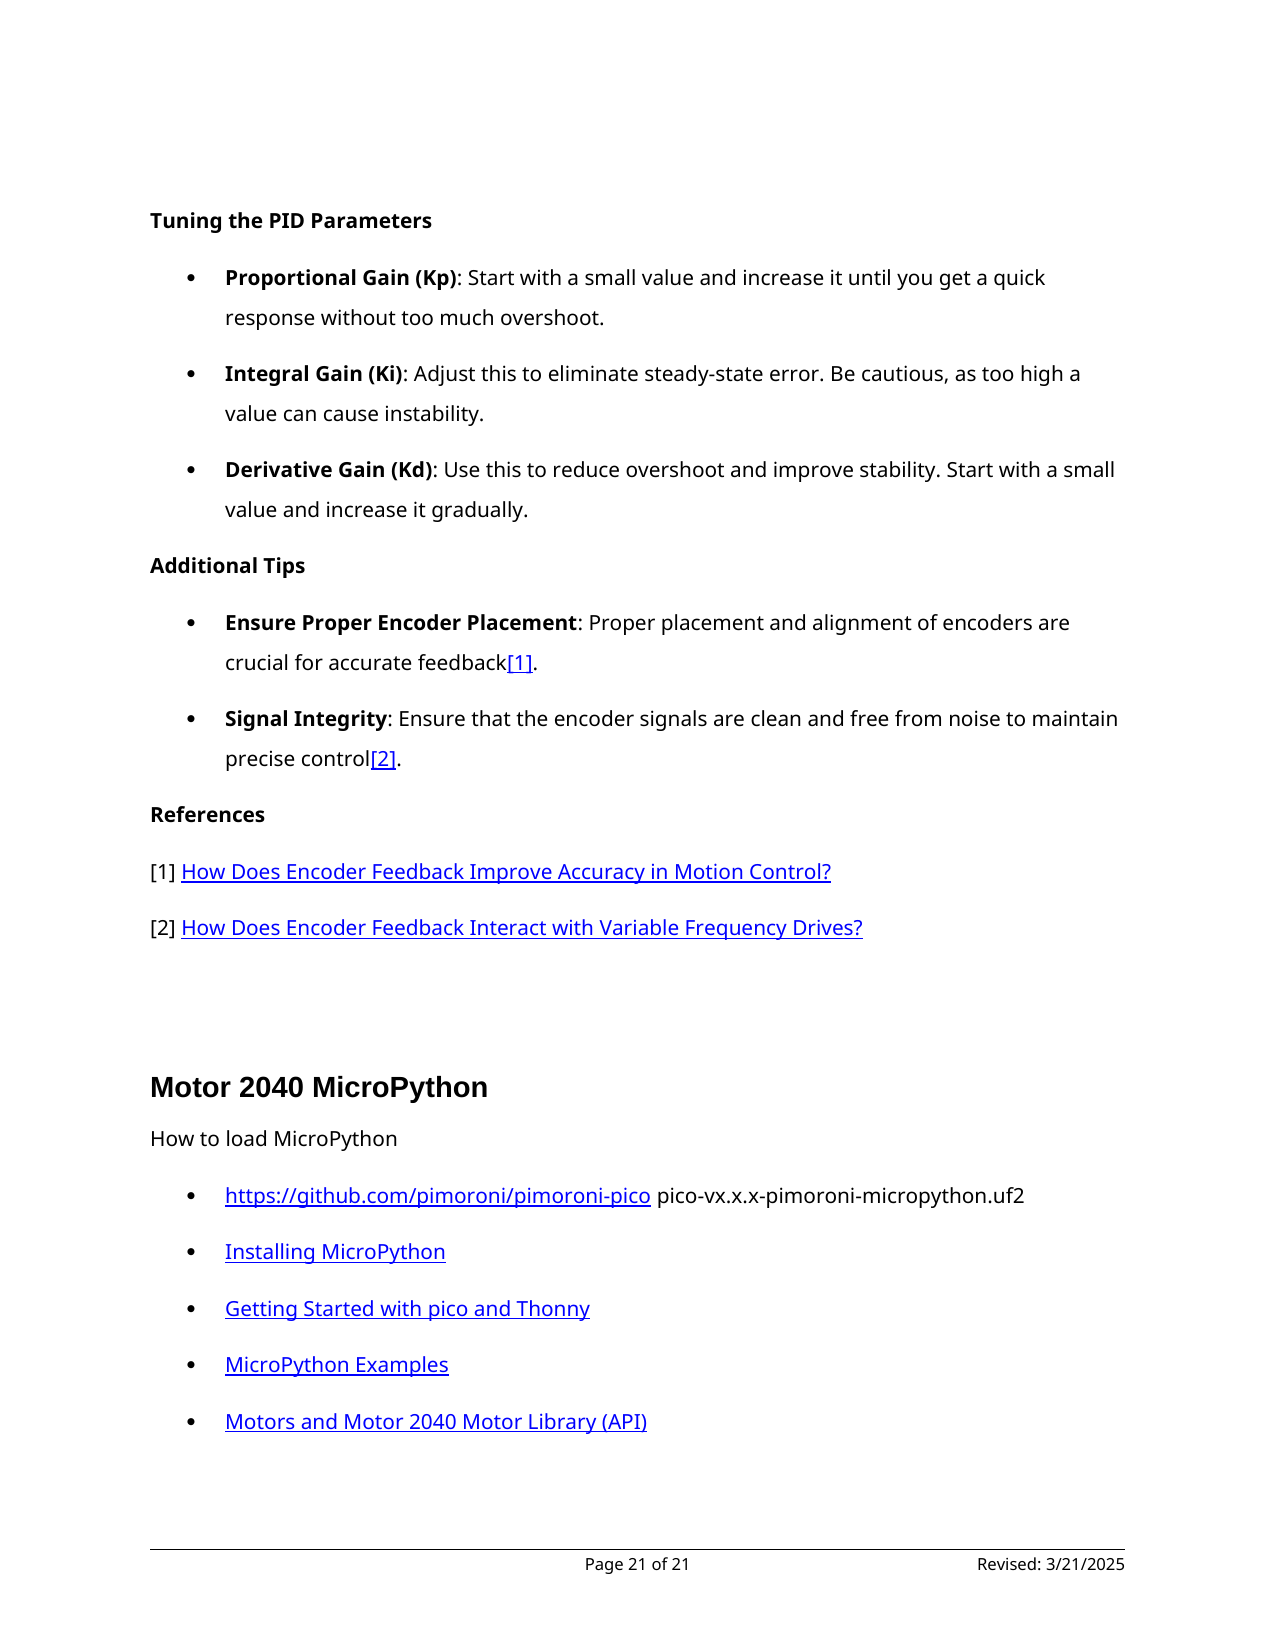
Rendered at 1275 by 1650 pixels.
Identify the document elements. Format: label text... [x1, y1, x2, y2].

text How to load MicroPython [150, 1124, 1125, 1153]
list Derivative Gain (Kd): Use this to reduce overshoot and improve stability. Start with a small value and increase it gradually. [187, 455, 1125, 524]
list Getting Started with pico and Thonny [187, 1294, 1125, 1322]
text Additional Tips [150, 552, 1125, 580]
list Signal Integrity: Ensure that the encoder signals are clean and free from noise to maintain precise control[2]. [187, 704, 1125, 773]
list MicroPython Examples [187, 1350, 1125, 1379]
list Proportional Gain (Kp): Start with a small value and increase it until you get a quick response without too much overshoot. [187, 263, 1125, 331]
subtitle Motor 2040 MicroPython [150, 1070, 1125, 1104]
list Motors and Motor 2040 Motor Library (API) [187, 1407, 1125, 1435]
text References [150, 801, 1125, 829]
list Installing MicroPython [187, 1237, 1125, 1266]
text Tuning the PID Parameters [150, 206, 1125, 235]
list Integral Gain (Ki): Adjust this to eliminate steady-state error. Be cautious, as too high a value can cause instability. [187, 359, 1125, 427]
text [2] How Does Encoder Feedback Interact with Variable Frequency Drives? [150, 913, 1125, 942]
list https://github.com/pimoroni/pimoroni-pico pico-vx.x.x-pimoroni-micropython.uf2 [187, 1181, 1125, 1209]
list Ensure Proper Encoder Placement: Proper placement and alignment of encoders are crucial for accurate feedback[1]. [187, 608, 1125, 676]
text [1] How Does Encoder Feedback Improve Accuracy in Motion Control? [150, 857, 1125, 886]
